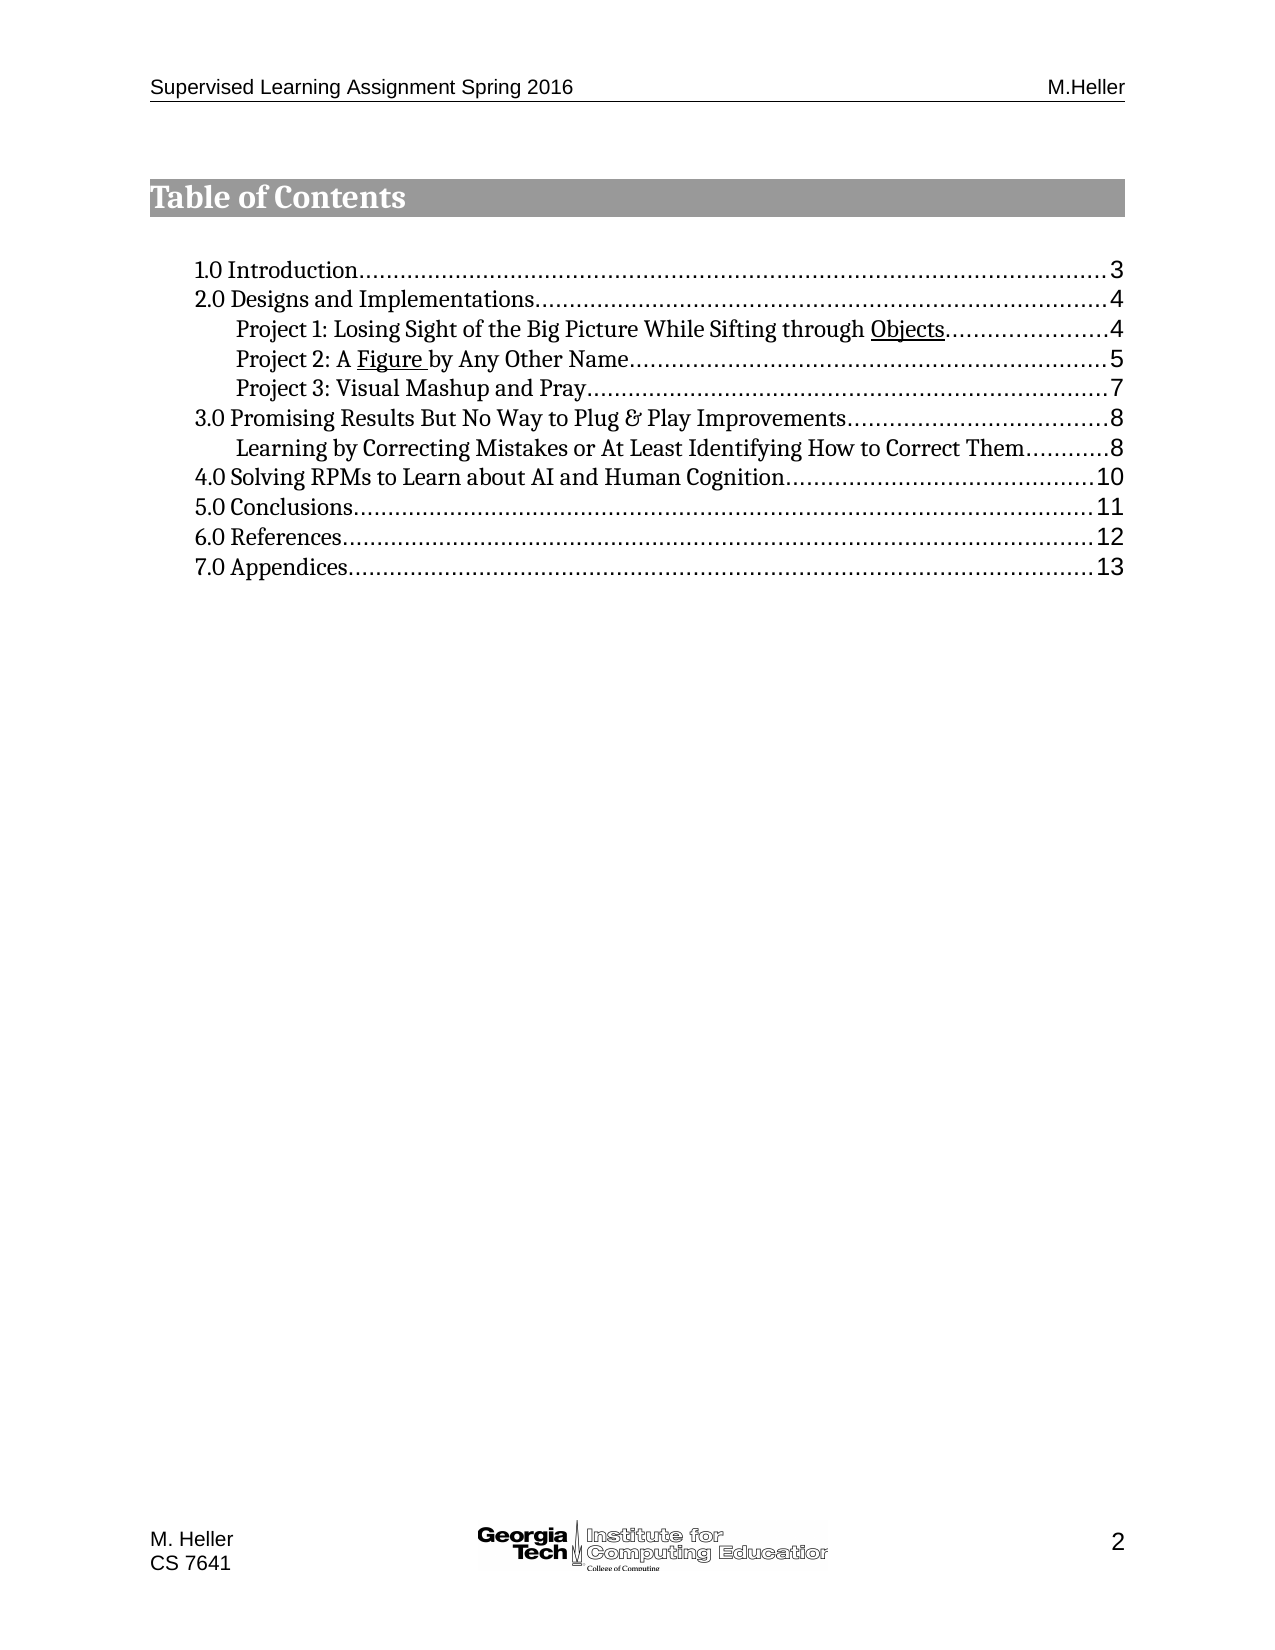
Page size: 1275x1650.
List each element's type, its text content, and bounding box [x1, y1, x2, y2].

text 6.0 References 12 [150, 522, 1125, 551]
text 2.0 Designs and Implementations 4 [150, 284, 1125, 314]
text Project 2: A Figure by Any Other Name 5 [176, 344, 1125, 373]
text 4.0 Solving RPMs to Learn about AI and Human Cognition 10 [150, 462, 1125, 492]
text Table of Contents [150, 179, 1125, 217]
text 1.0 Introduction 3 [150, 254, 1125, 284]
text Learning by Correcting Mistakes or At Least Identifying How to Correct Them 8 [176, 433, 1125, 462]
text 5.0 Conclusions 11 [150, 492, 1125, 522]
picture [477, 1520, 828, 1571]
text Project 1: Losing Sight of the Big Picture While Sifting through Objects 4 [176, 314, 1125, 344]
text Project 3: Visual Mashup and Pray 7 [176, 373, 1125, 403]
text 3.0 Promising Results But No Way to Plug & Play Improvements 8 [150, 403, 1125, 433]
text 7.0 Appendices 13 [150, 551, 1125, 581]
